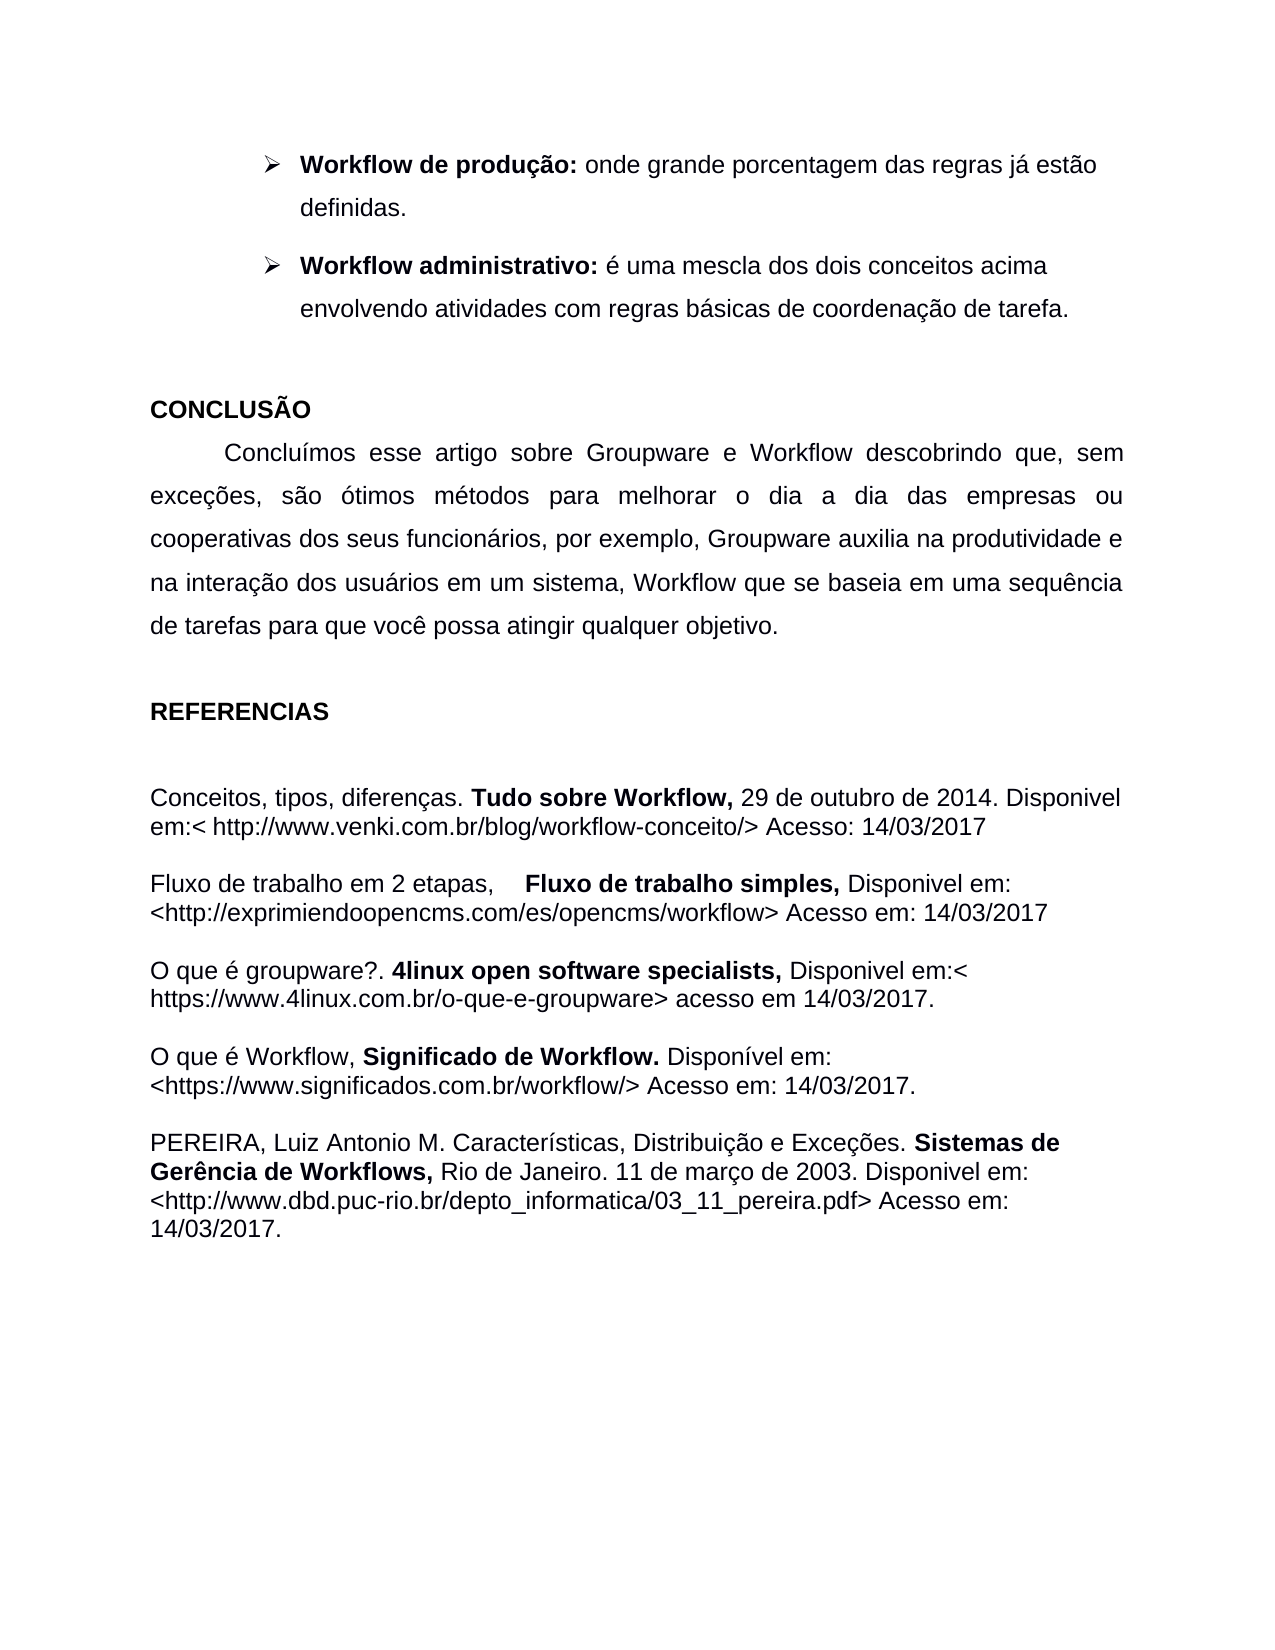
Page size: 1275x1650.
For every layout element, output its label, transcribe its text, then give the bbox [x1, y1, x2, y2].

text PEREIRA, Luiz Antonio M. Características, Distribuição e Exceções. Sistemas de Gerência de Workflows, Rio de Janeiro. 11 de março de 2003. Disponivel em: <http://www.dbd.puc-rio.br/depto_informatica/03_11_pereira.pdf> Acesso em: 14/03/2017. [150, 1128, 1125, 1243]
list Workflow de produção: onde grande porcentagem das regras já estão definidas. [262, 150, 1125, 222]
subtitle REFERENCIAS [150, 697, 1125, 726]
text O que é Workflow, Significado de Workflow. Disponível em: <https://www.significados.com.br/workflow/> Acesso em: 14/03/2017. [150, 1042, 1125, 1099]
text O que é groupware?. 4linux open software specialists, Disponivel em:< https://www.4linux.com.br/o-que-e-groupware> acesso em 14/03/2017. [150, 956, 1125, 1013]
text Concluímos esse artigo sobre Groupware e Workflow descobrindo que, sem exceções, são ótimos métodos para melhorar o dia a dia das empresas ou cooperativas dos seus funcionários, por exemplo, Groupware auxilia na produtividade e na interação dos usuários em um sistema, Workflow que se baseia em uma sequência de tarefas para que você possa atingir qualquer objetivo. [150, 438, 1125, 639]
list Workflow administrativo: é uma mescla dos dois conceitos acima envolvendo atividades com regras básicas de coordenação de tarefa. [262, 251, 1125, 323]
subtitle CONCLUSÃO [150, 395, 1125, 424]
text Conceitos, tipos, diferenças. Tudo sobre Workflow, 29 de outubro de 2014. Disponivel em:< http://www.venki.com.br/blog/workflow-conceito/> Acesso: 14/03/2017 [150, 783, 1125, 841]
text Fluxo de trabalho em 2 etapas, Fluxo de trabalho simples, Disponivel em: <http://exprimiendoopencms.com/es/opencms/workflow> Acesso em: 14/03/2017 [150, 869, 1125, 927]
